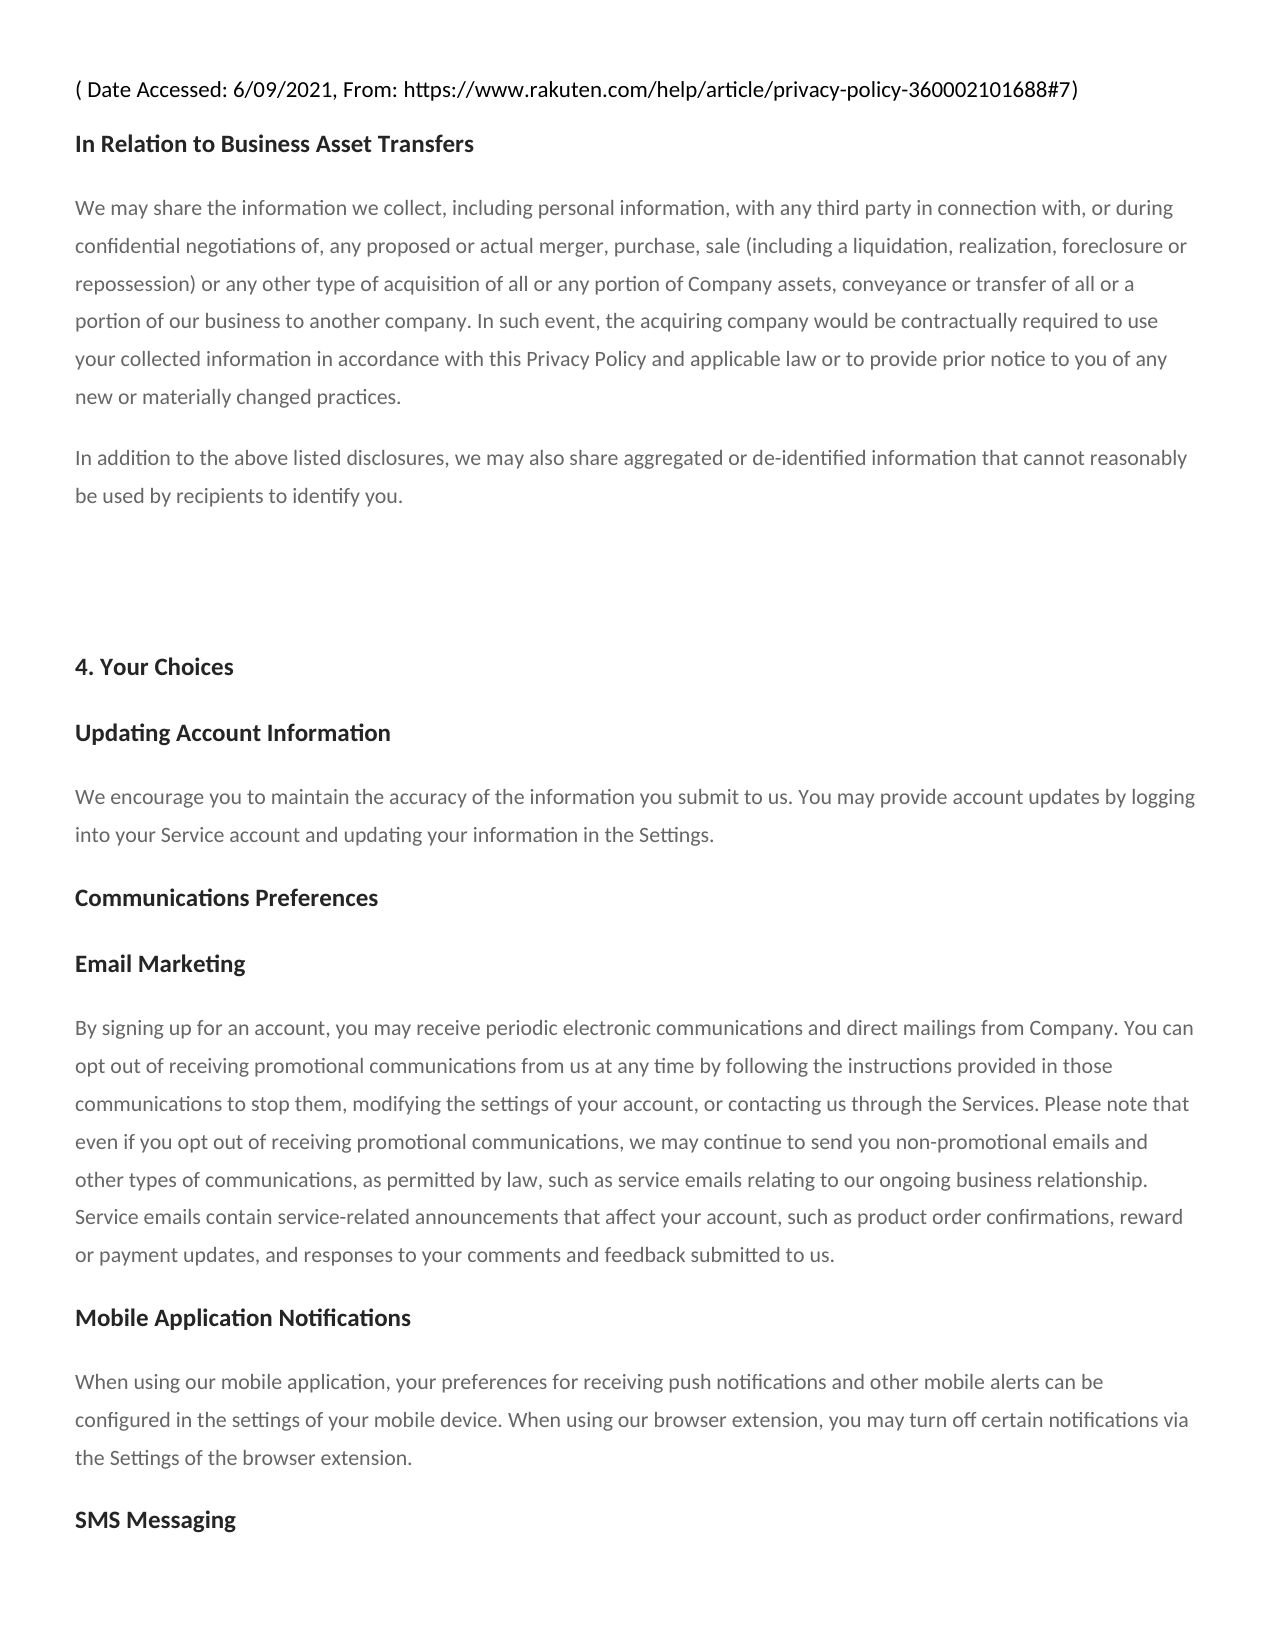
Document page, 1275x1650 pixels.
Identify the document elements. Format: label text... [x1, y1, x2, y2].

text Mobile Application Notifications [75, 1302, 1200, 1333]
text In addition to the above listed disclosures, we may also share aggregated or de-identified information that cannot reasonably be used by recipients to identify you. [75, 444, 1200, 508]
text Email Marketing [75, 948, 1200, 979]
text By signing up for an account, you may receive periodic electronic communications and direct mailings from Company. You can opt out of receiving promotional communications from us at any time by following the instructions provided in those communications to stop them, modifying the settings of your account, or contacting us through the Services. Please note that even if you opt out of receiving promotional communications, we may continue to send you non-promotional emails and other types of communications, as permitted by law, such as service emails relating to our ongoing business relationship. Service emails contain service-related announcements that affect your account, such as product order confirmations, reward or payment updates, and responses to your comments and feedback submitted to us. [75, 1014, 1200, 1268]
text In Relation to Business Asset Transfers [75, 128, 1200, 158]
text When using our mobile application, your preferences for receiving push notifications and other mobile alerts can be configured in the settings of your mobile device. When using our browser extension, you may turn off certain notifications via the Settings of the browser extension. [75, 1368, 1200, 1471]
text Communications Preferences [75, 882, 1200, 912]
text We may share the information we collect, including personal information, with any third party in connection with, or during confidential negotiations of, any proposed or actual merger, purchase, sale (including a liquidation, realization, foreclosure or repossession) or any other type of acquisition of all or any portion of Company assets, conveyance or transfer of all or a portion of our business to another company. In such event, the acquiring company would be contractually required to use your collected information in accordance with this Privacy Policy and applicable law or to provide prior notice to you of any new or materially changed practices. [75, 194, 1200, 410]
text 4. Your Choices [75, 543, 1200, 681]
text SMS Messaging [75, 1505, 1200, 1535]
text Updating Account Information [75, 717, 1200, 748]
text We encourage you to maintain the accuracy of the information you submit to us. You may provide account updates by logging into your Service account and updating your information in the Settings. [75, 783, 1200, 848]
